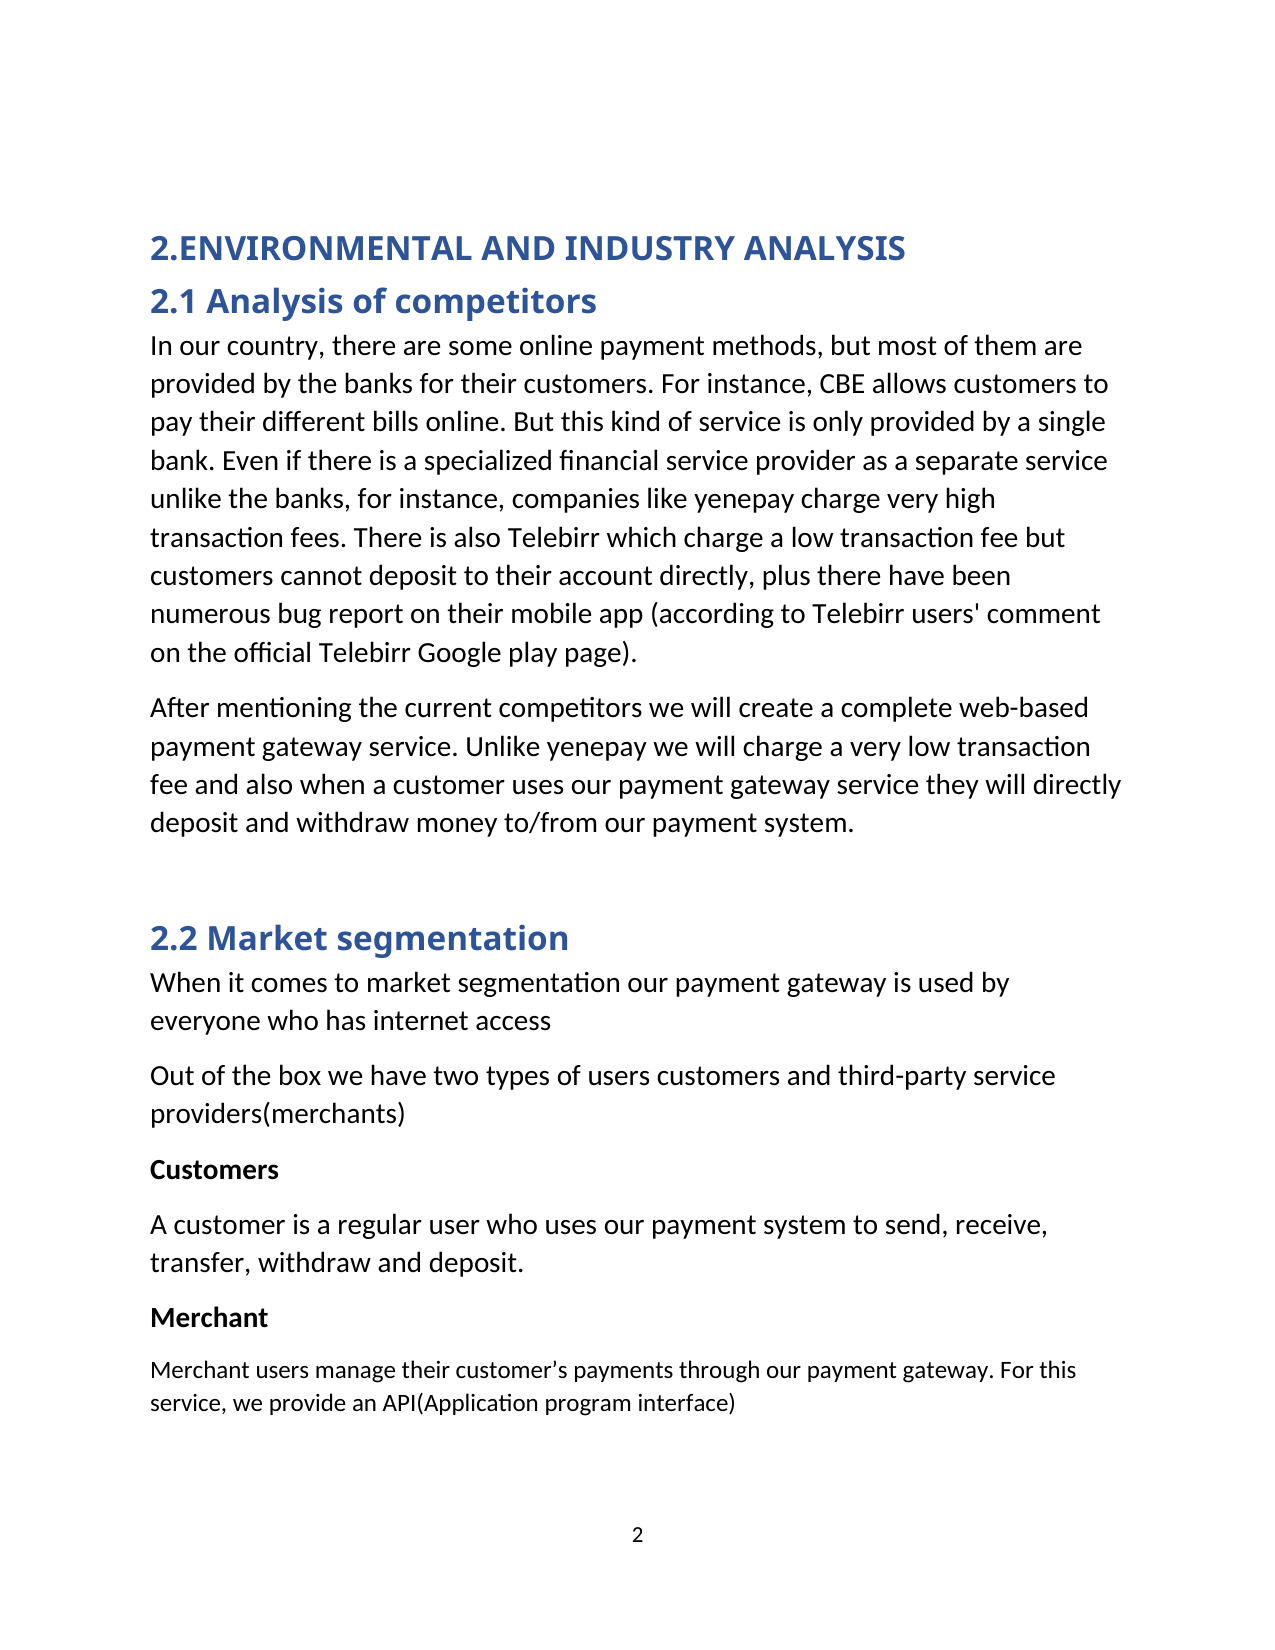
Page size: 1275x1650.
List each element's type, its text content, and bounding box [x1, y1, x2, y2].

text A customer is a regular user who uses our payment system to send, receive, transfer, withdraw and deposit. [150, 1206, 1125, 1280]
text After mentioning the current competitors we will create a complete web-based payment gateway service. Unlike yenepay we will charge a very low transaction fee and also when a customer uses our payment gateway service they will directly deposit and withdraw money to/from our payment system. [150, 689, 1125, 840]
subtitle 2.ENVIRONMENTAL AND INDUSTRY ANALYSIS [150, 224, 1125, 270]
text Merchant users manage their customer’s payments through our payment gateway. For this service, we provide an API(Application program interface) [150, 1354, 1125, 1418]
text Customers [150, 1151, 1125, 1186]
text Out of the box we have two types of users customers and third-party service providers(merchants) [150, 1057, 1125, 1131]
text When it comes to market segmentation our payment gateway is used by everyone who has internet access [150, 964, 1125, 1038]
text Merchant [150, 1299, 1125, 1335]
subtitle 2.1 Analysis of competitors [150, 278, 1125, 323]
subtitle 2.2 Market segmentation [150, 915, 1125, 960]
text In our country, there are some online payment methods, but most of them are provided by the banks for their customers. For instance, CBE allows customers to pay their different bills online. But this kind of service is only provided by a single bank. Even if there is a specialized financial service provider as a separate service unlike the banks, for instance, companies like yenepay charge very high transaction fees. There is also Telebirr which charge a low transaction fee but customers cannot deposit to their account directly, plus there have been numerous bug report on their mobile app (according to Telebirr users' comment on the official Telebirr Google play page). [150, 327, 1125, 670]
